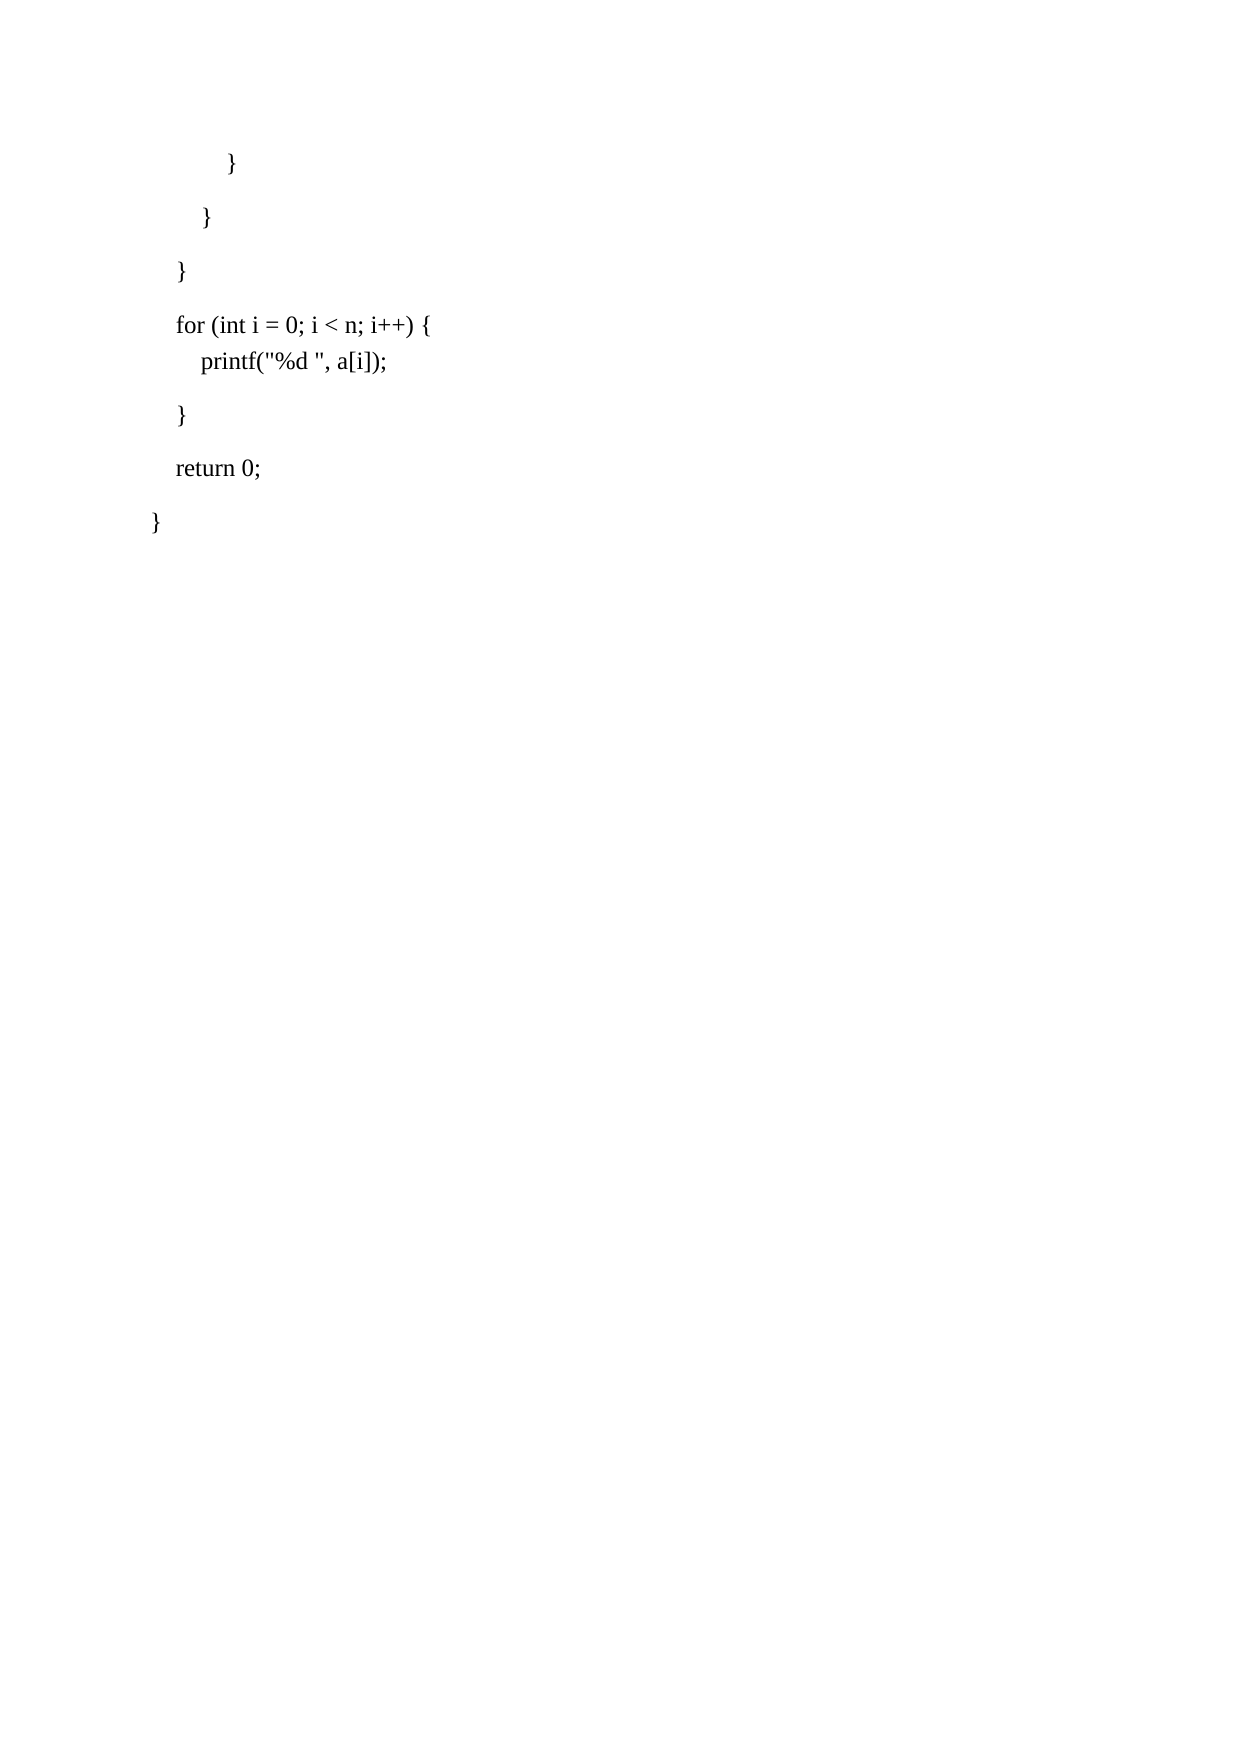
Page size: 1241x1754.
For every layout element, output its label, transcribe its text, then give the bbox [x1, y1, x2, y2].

text for (int i = 0; i < n; i++) { [176, 310, 1155, 339]
text } [176, 400, 1155, 428]
text } [201, 202, 1155, 231]
text } [150, 507, 1155, 536]
text } [176, 256, 1155, 285]
text } [226, 148, 1155, 177]
text printf("%d ", a[i]); [201, 346, 1155, 374]
text return 0; [176, 453, 1155, 482]
